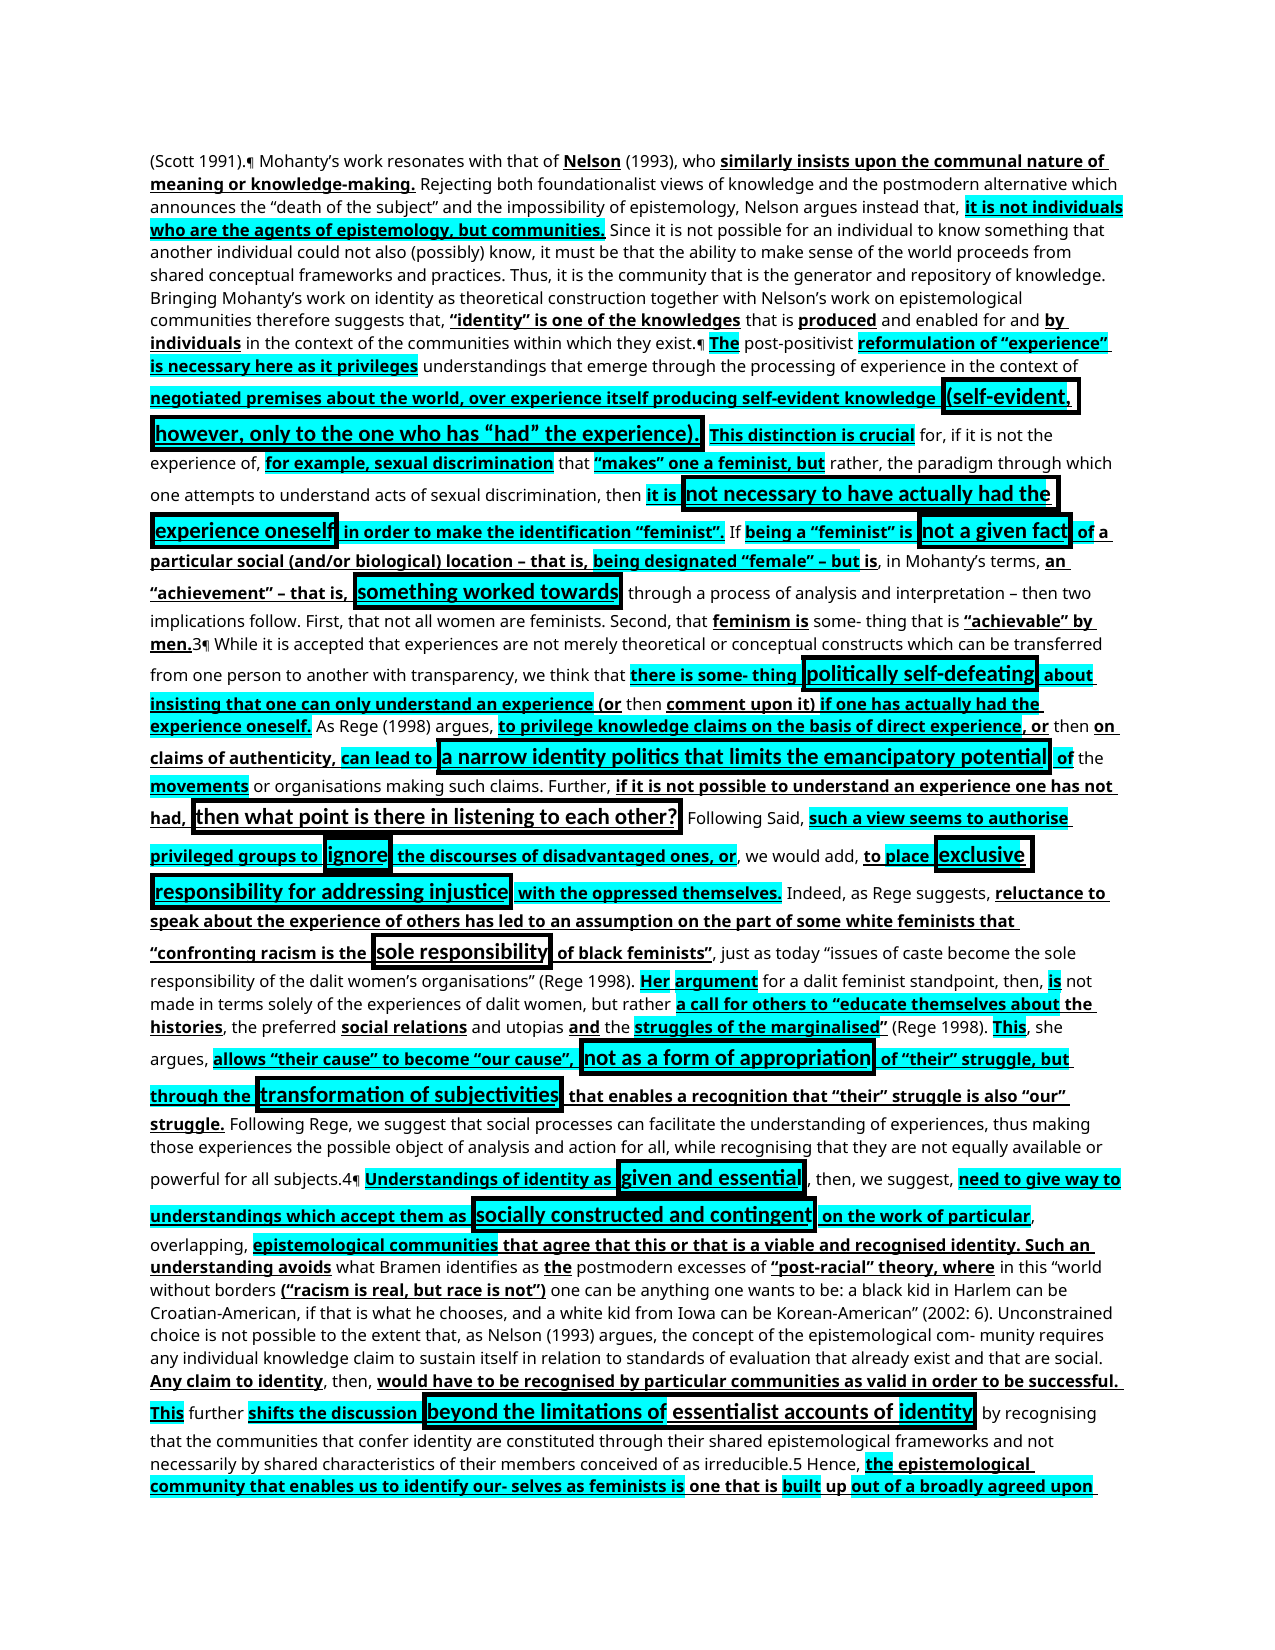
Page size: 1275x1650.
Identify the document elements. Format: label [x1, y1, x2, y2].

text [150, 150, 1125, 1498]
